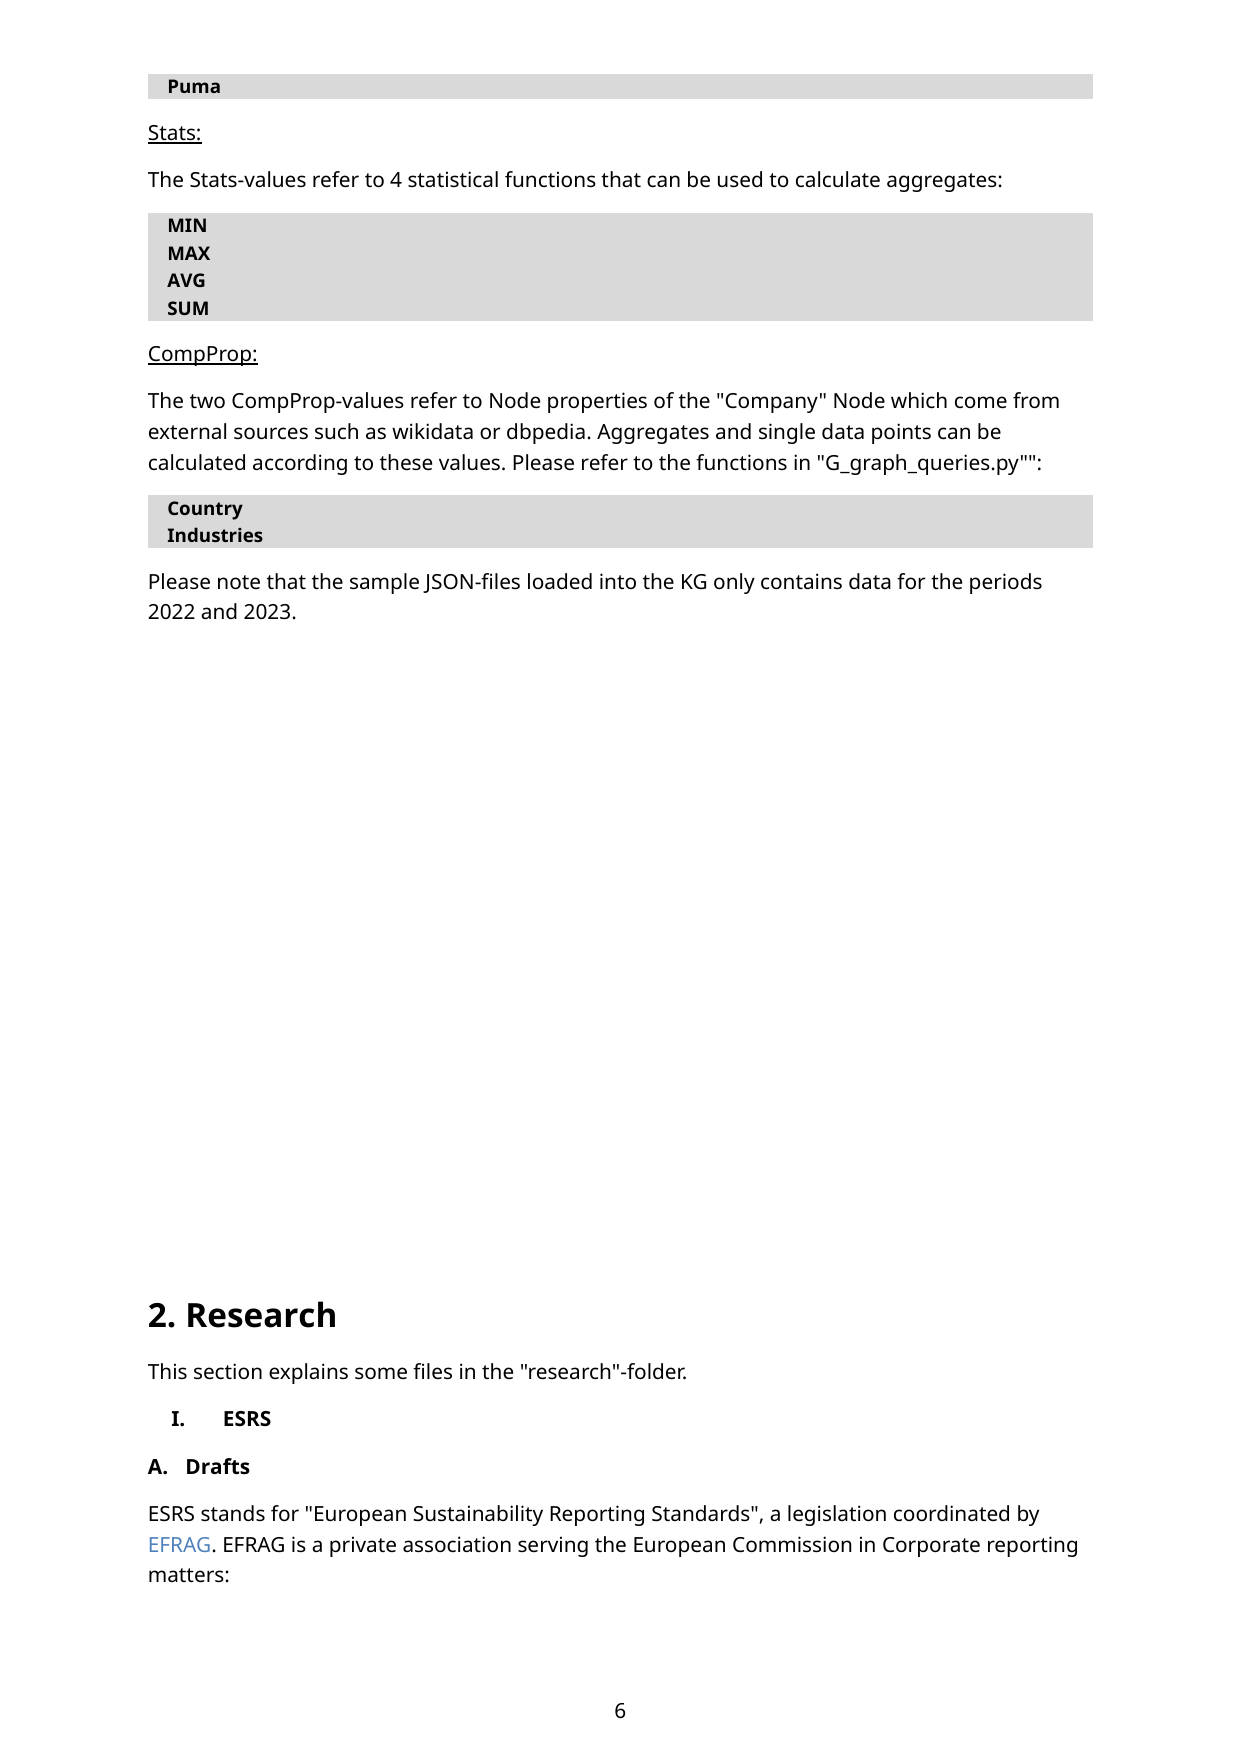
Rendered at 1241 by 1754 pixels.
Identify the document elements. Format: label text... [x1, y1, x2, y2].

text Stats: [148, 118, 1093, 146]
text Country [148, 495, 1093, 521]
text The Stats-values refer to 4 statistical functions that can be used to calculate aggregates: [148, 165, 1093, 194]
subtitle Research [148, 1292, 1093, 1337]
subtitle Drafts [148, 1452, 1093, 1480]
text This section explains some files in the "research"-folder. [148, 1357, 1093, 1386]
text Industries [148, 523, 1093, 548]
text Please note that the sample JSON-files loaded into the KG only contains data for the periods 2022 and 2023. [148, 567, 1093, 626]
text MIN [148, 213, 1093, 238]
text Puma [148, 74, 1093, 99]
text CompProp: [148, 339, 1093, 368]
text AVG [148, 268, 1093, 293]
text The two CompProp-values refer to Node properties of the "Company" Node which come from external sources such as wikidata or dbpedia. Aggregates and single data points can be calculated according to these values. Please refer to the functions in "G_graph_queries.py"": [148, 387, 1093, 476]
text MAX [148, 240, 1093, 266]
text SUM [148, 295, 1093, 321]
subtitle ESRS [185, 1404, 1093, 1433]
text ESRS stands for "European Sustainability Reporting Standards", a legislation coordinated by EFRAG. EFRAG is a private association serving the European Commission in Corporate reporting matters: [148, 1499, 1093, 1589]
